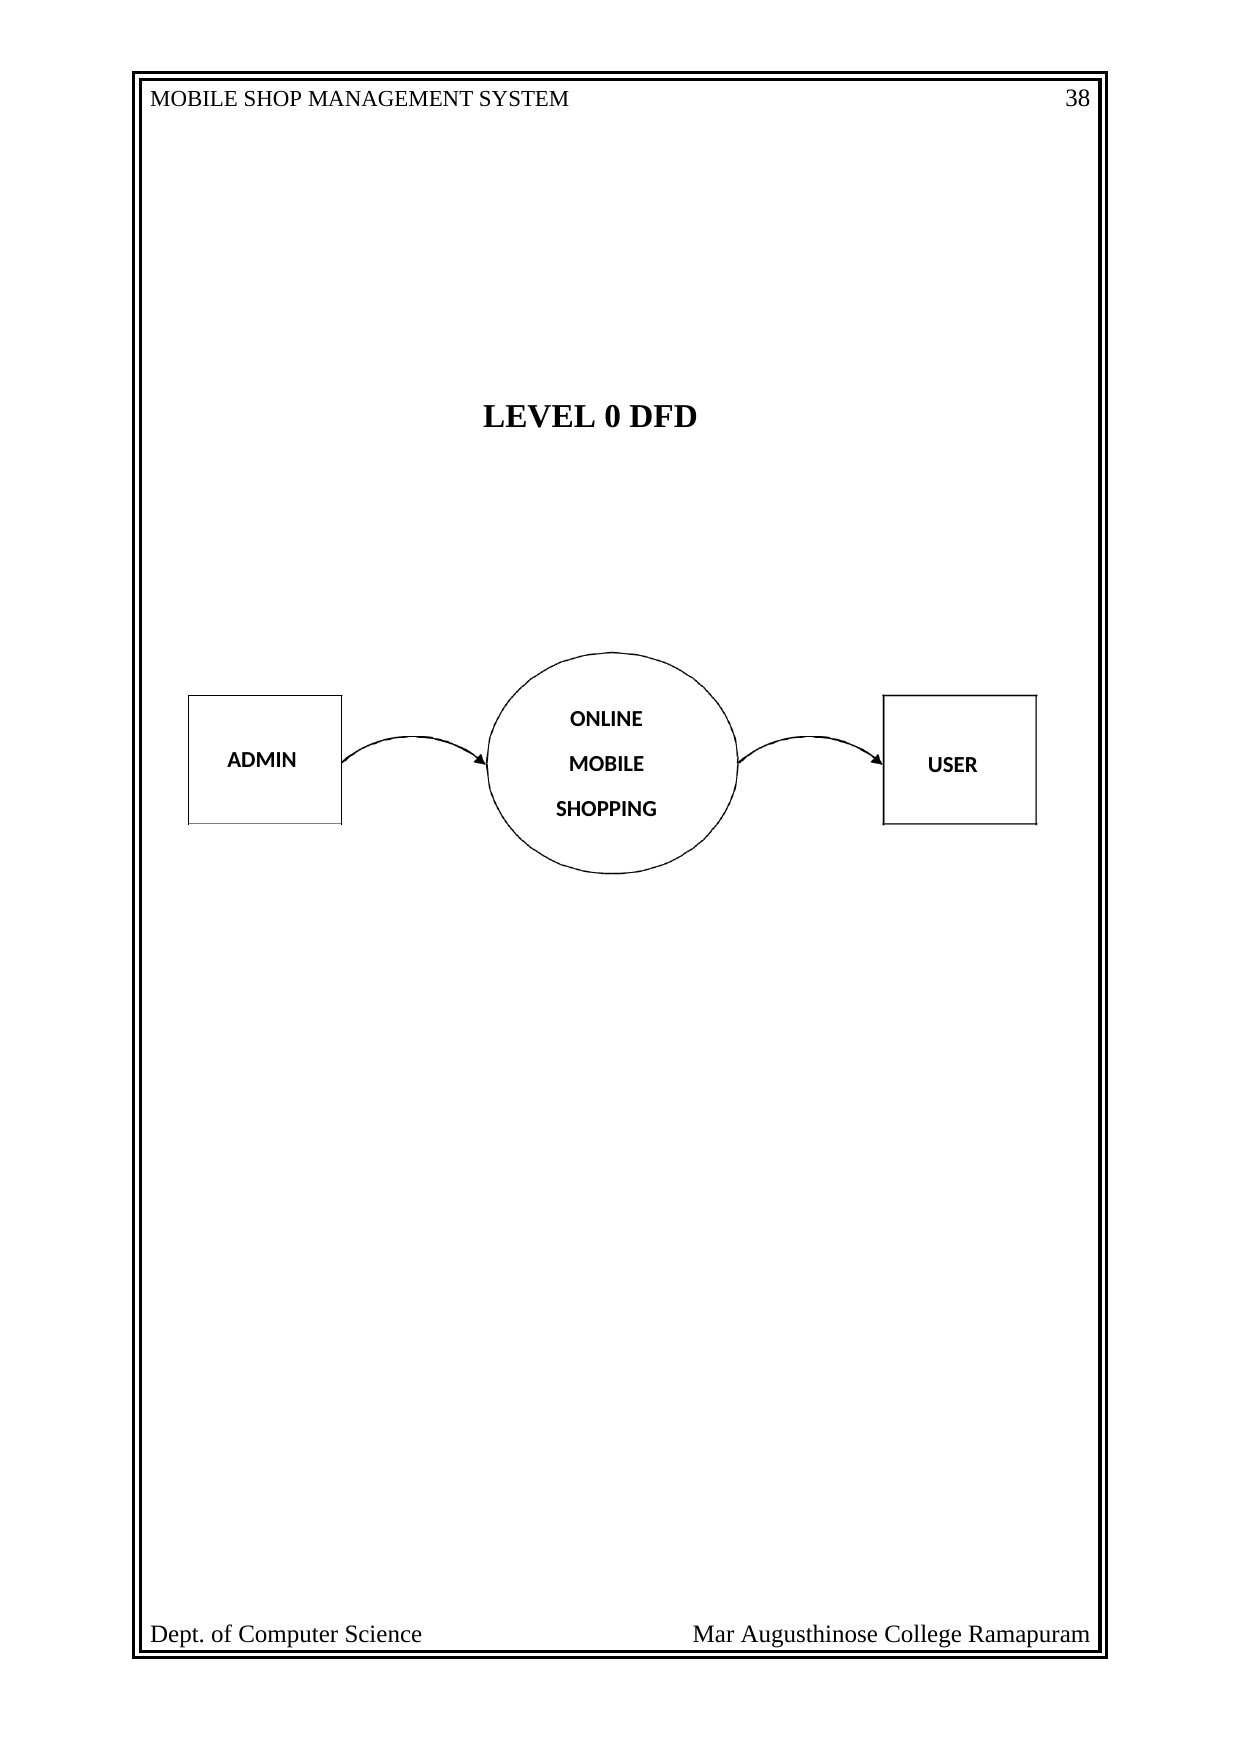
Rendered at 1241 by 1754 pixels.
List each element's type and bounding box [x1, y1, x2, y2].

picture [184, 181, 1056, 1406]
